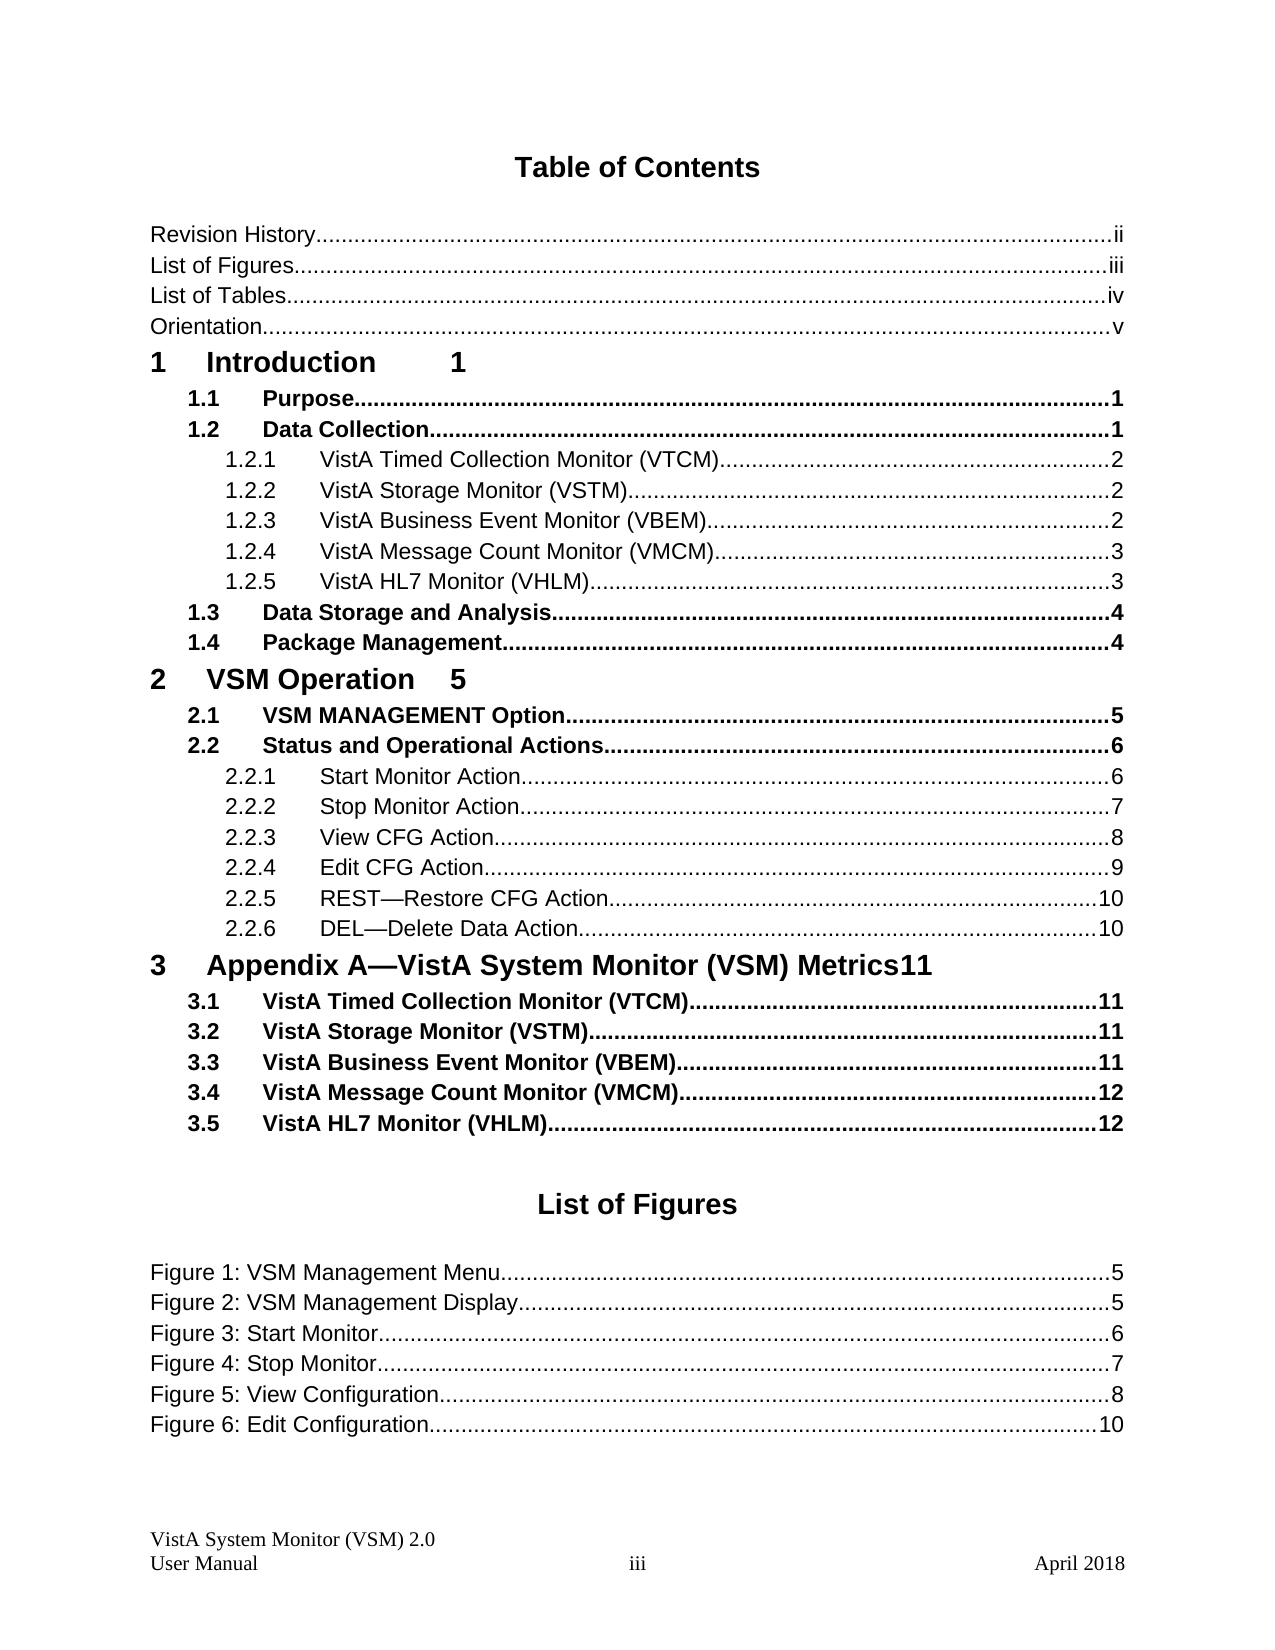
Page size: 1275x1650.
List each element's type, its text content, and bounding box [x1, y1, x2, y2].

text List of Tables iv [150, 282, 1125, 308]
subtitle List of Figures [150, 1187, 1125, 1221]
text Figure 4: Stop Monitor 7 [150, 1350, 1125, 1376]
text 2.2.5 REST—Restore CFG Action 10 [225, 885, 1125, 911]
text 2.2.1 Start Monitor Action 6 [225, 763, 1125, 789]
text 3.1 VistA Timed Collection Monitor (VTCM) 11 [187, 988, 1125, 1014]
text Figure 5: View Configuration 8 [150, 1381, 1125, 1407]
text 3 Appendix A—VistA System Monitor (VSM) Metrics 11 [150, 948, 1125, 981]
text 3.5 VistA HL7 Monitor (VHLM) 12 [187, 1110, 1125, 1136]
text 1.3 Data Storage and Analysis 4 [187, 599, 1125, 625]
text 3.2 VistA Storage Monitor (VSTM) 11 [187, 1018, 1125, 1044]
text 2.2 Status and Operational Actions 6 [187, 732, 1125, 758]
text 1.2.5 VistA HL7 Monitor (VHLM) 3 [225, 568, 1125, 594]
text 1.2.3 VistA Business Event Monitor (VBEM) 2 [225, 507, 1125, 533]
text 1 Introduction 1 [150, 345, 1125, 379]
text 1.1 Purpose 1 [187, 385, 1125, 411]
text 1.4 Package Management 4 [187, 629, 1125, 656]
title Table of Contents [150, 150, 1125, 183]
text 2.2.4 Edit CFG Action 9 [225, 854, 1125, 881]
text 2.2.3 View CFG Action 8 [225, 824, 1125, 850]
text 1.2 Data Collection 1 [187, 416, 1125, 442]
text Orientation v [150, 313, 1125, 339]
text 1.2.4 VistA Message Count Monitor (VMCM) 3 [225, 538, 1125, 564]
text Figure 2: VSM Management Display 5 [150, 1289, 1125, 1315]
text 1.2.2 VistA Storage Monitor (VSTM) 2 [225, 477, 1125, 503]
text 3.4 VistA Message Count Monitor (VMCM) 12 [187, 1079, 1125, 1106]
text 3.3 VistA Business Event Monitor (VBEM) 11 [187, 1049, 1125, 1075]
text 2 VSM Operation 5 [150, 662, 1125, 695]
text Figure 1: VSM Management Menu 5 [150, 1258, 1125, 1285]
text Revision History ii [150, 221, 1125, 247]
text Figure 3: Start Monitor 6 [150, 1319, 1125, 1346]
text Figure 6: Edit Configuration 10 [150, 1411, 1125, 1437]
text 1.2.1 VistA Timed Collection Monitor (VTCM) 2 [225, 446, 1125, 472]
text 2.2.2 Stop Monitor Action 7 [225, 793, 1125, 819]
text 2.1 VSM MANAGEMENT Option 5 [187, 702, 1125, 728]
text 2.2.6 DEL—Delete Data Action 10 [225, 915, 1125, 942]
text List of Figures iii [150, 252, 1125, 278]
